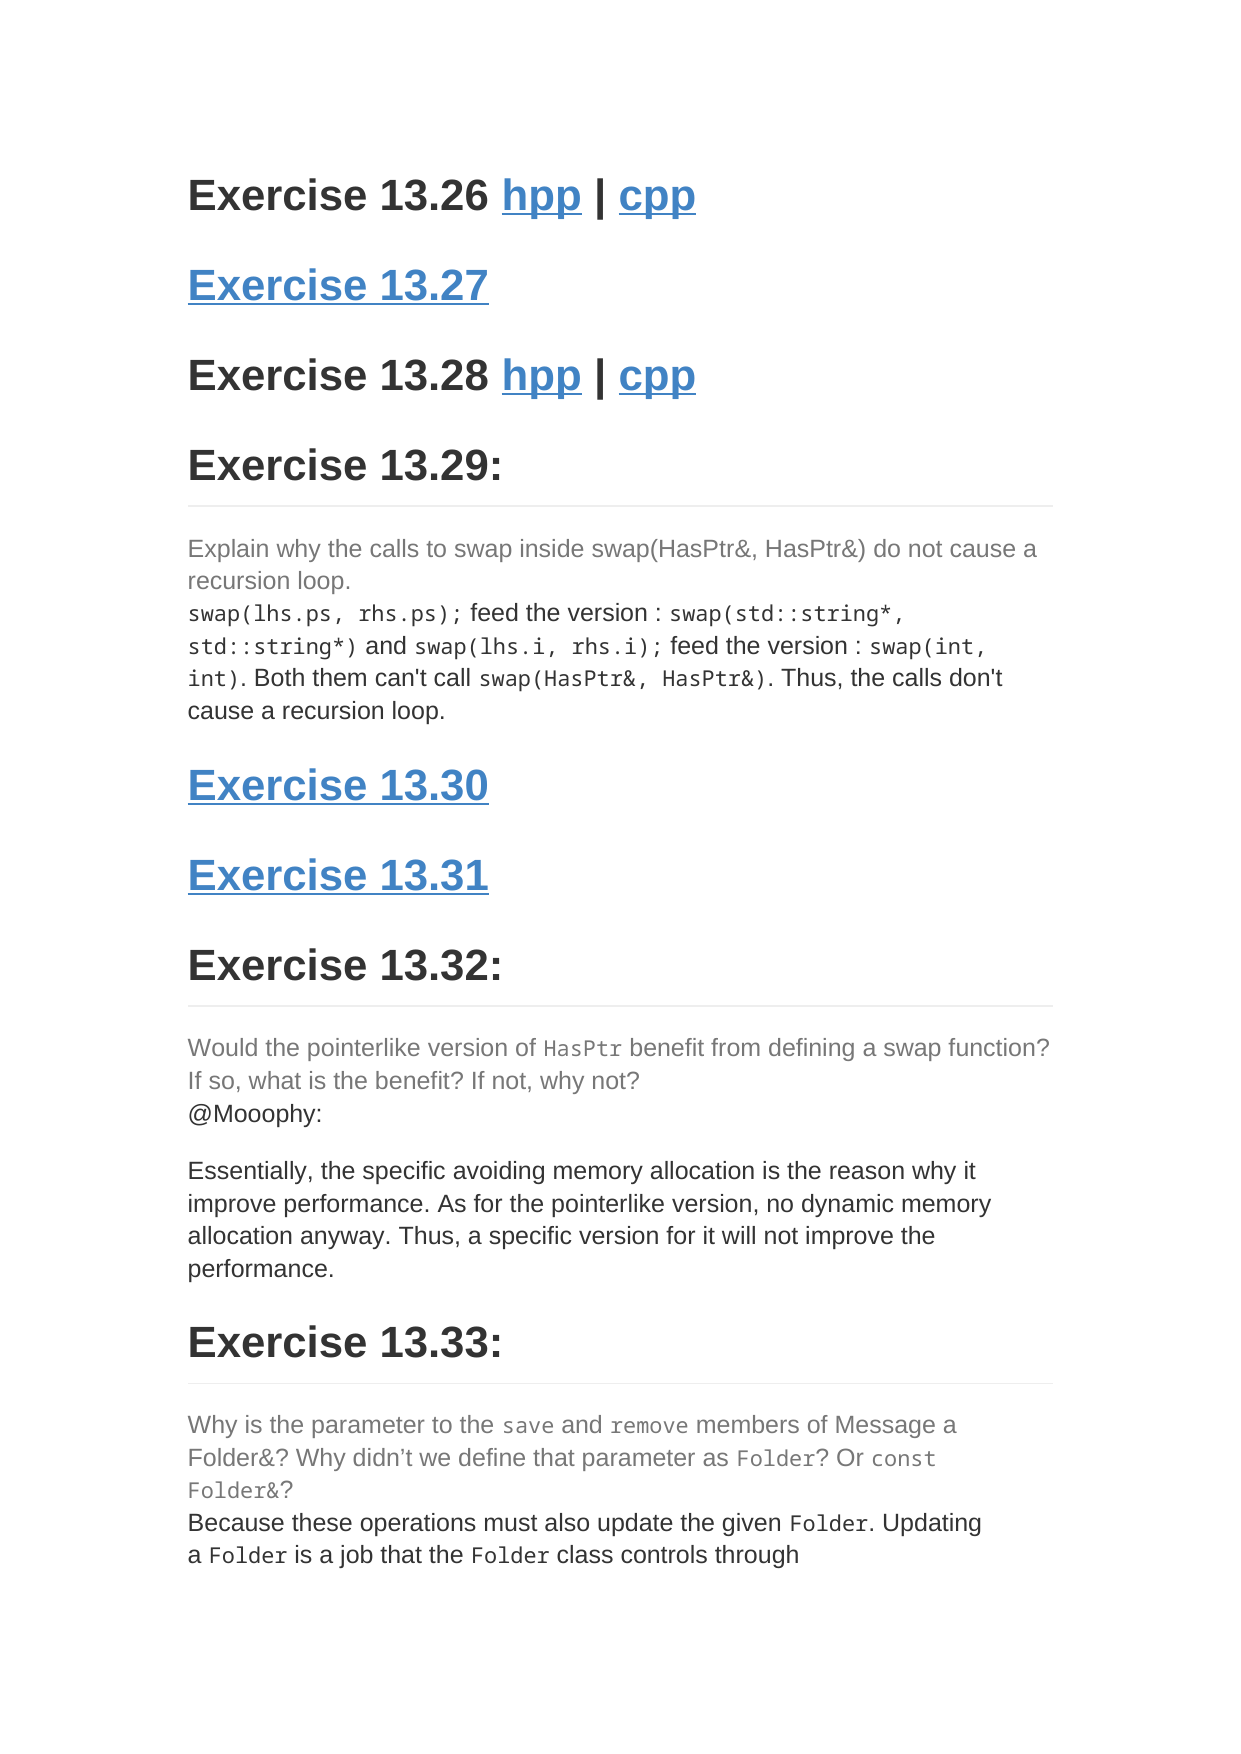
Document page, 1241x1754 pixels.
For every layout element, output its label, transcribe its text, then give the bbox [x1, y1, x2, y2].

text swap(lhs.ps, rhs.ps); feed the version : swap(std::string*, std::string*) and swap(lhs.i, rhs.i); feed the version : swap(int, int). Both them can't call swap(HasPtr&, HasPtr&). Thus, the calls don't cause a recursion loop. [187, 597, 1053, 727]
subtitle Exercise 13.33: [187, 1309, 1053, 1384]
text Essentially, the specific avoiding memory allocation is the reason why it improve performance. As for the pointerlike version, no dynamic memory allocation anyway. Thus, a specific version for it will not improve the performance. [187, 1154, 1053, 1284]
subtitle Exercise 13.29: [187, 432, 1053, 507]
text Why is the parameter to the save and remove members of Message a Folder&? Why didn’t we define that parameter as Folder? Or const Folder&? [187, 1409, 1053, 1507]
text Explain why the calls to swap inside swap(HasPtr&, HasPtr&) do not cause a recursion loop. [187, 532, 1053, 597]
subtitle Exercise 13.27 [187, 252, 1053, 317]
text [187, 1507, 1053, 1572]
text @Mooophy: [187, 1097, 1053, 1129]
subtitle Exercise 13.28 hpp | cpp [187, 342, 1053, 407]
subtitle Exercise 13.30 [187, 752, 1053, 817]
subtitle Exercise 13.31 [187, 842, 1053, 907]
text Would the pointerlike version of HasPtr benefit from defining a swap function? If so, what is the benefit? If not, why not? [187, 1032, 1053, 1097]
subtitle Exercise 13.32: [187, 932, 1053, 1007]
subtitle Exercise 13.26 hpp | cpp [187, 162, 1053, 227]
